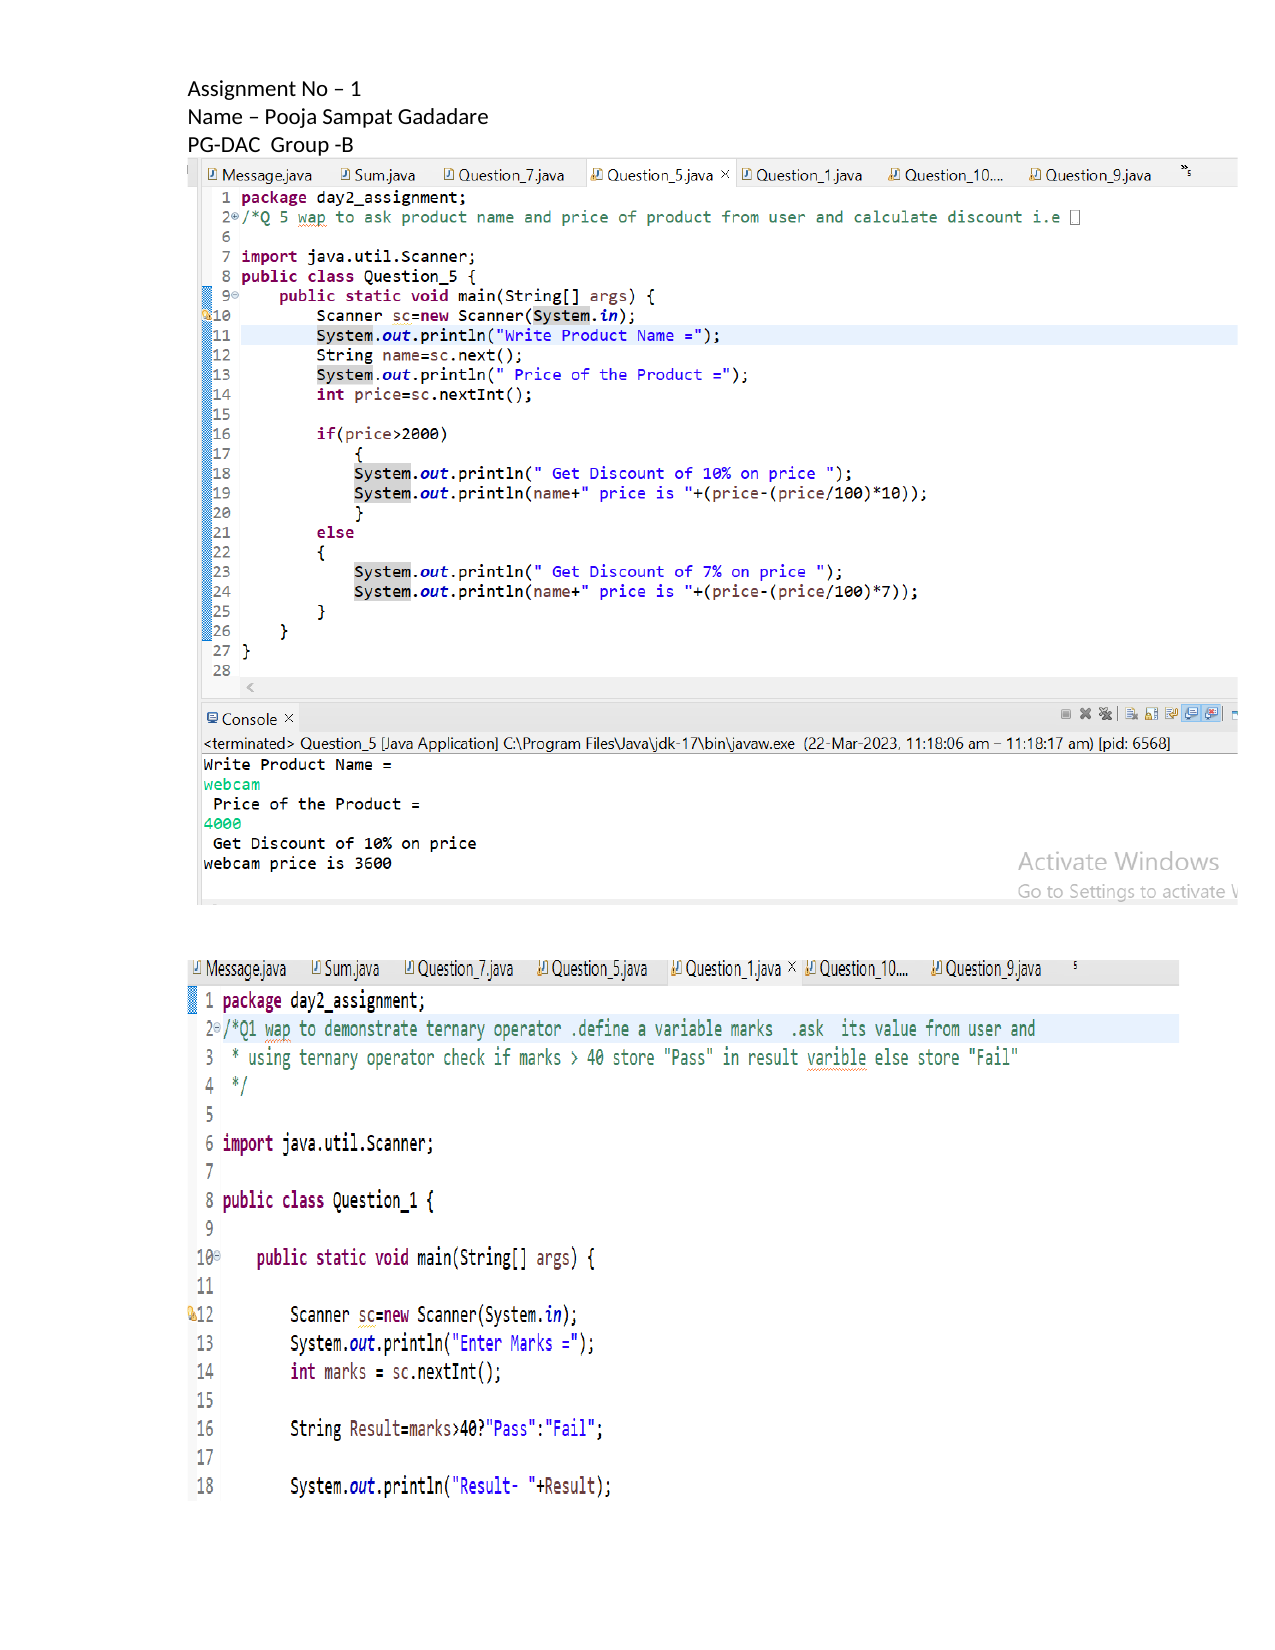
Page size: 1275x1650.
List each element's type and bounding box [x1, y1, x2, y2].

picture [187, 960, 1180, 1501]
picture [187, 157, 1238, 905]
